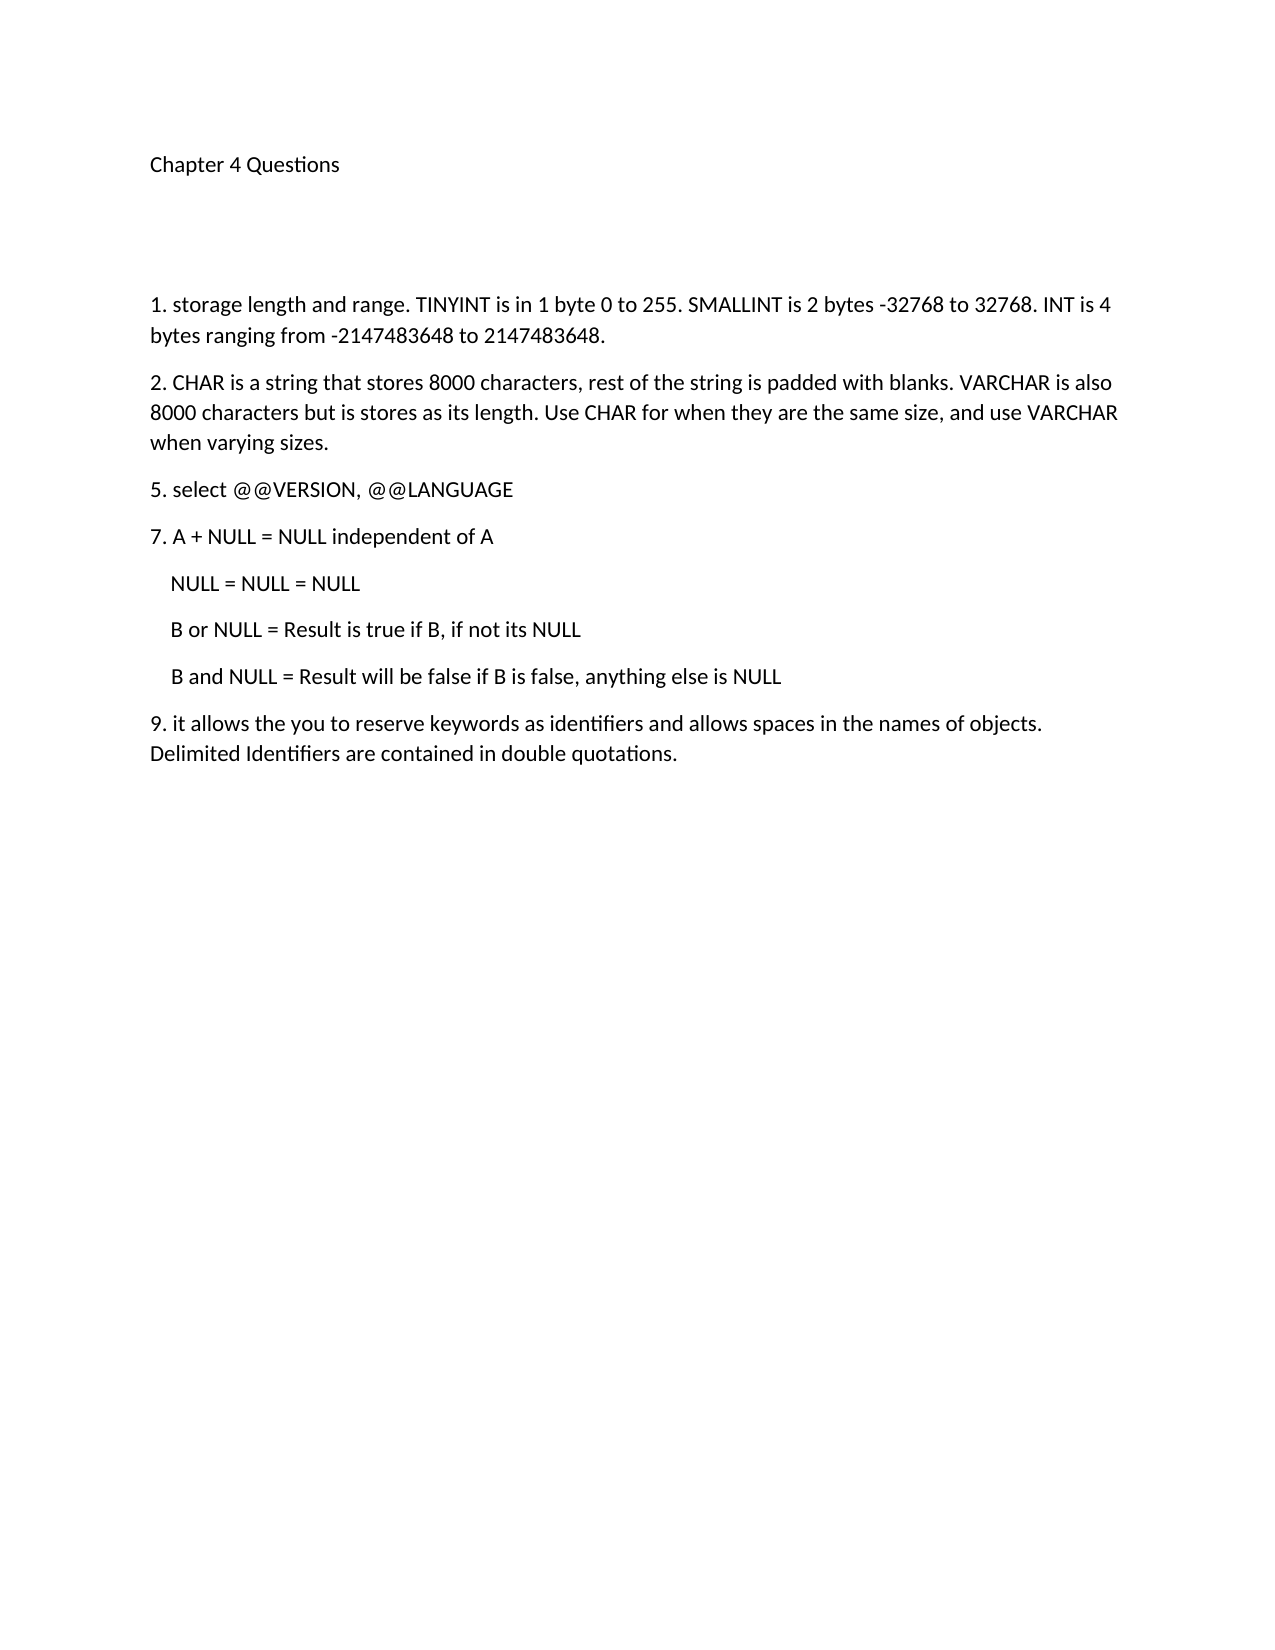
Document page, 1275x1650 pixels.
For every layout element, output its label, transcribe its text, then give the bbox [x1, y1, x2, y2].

text NULL = NULL = NULL [150, 569, 1125, 597]
text Chapter 4 Questions [150, 150, 1125, 178]
text B or NULL = Result is true if B, if not its NULL [150, 616, 1125, 644]
text 5. select @@VERSION, @@LANGUAGE [150, 475, 1125, 503]
text B and NULL = Result will be false if B is false, anything else is NULL [150, 662, 1125, 691]
text 7. A + NULL = NULL independent of A [150, 522, 1125, 550]
text 1. storage length and range. TINYINT is in 1 byte 0 to 255. SMALLINT is 2 bytes -32768 to 32768. INT is 4 bytes ranging from -2147483648 to 2147483648. [150, 291, 1125, 349]
text 2. CHAR is a string that stores 8000 characters, rest of the string is padded with blanks. VARCHAR is also 8000 characters but is stores as its length. Use CHAR for when they are the same size, and use VARCHAR when varying sizes. [150, 368, 1125, 456]
text 9. it allows the you to reserve keywords as identifiers and allows spaces in the names of objects. Delimited Identifiers are contained in double quotations. [150, 709, 1125, 768]
